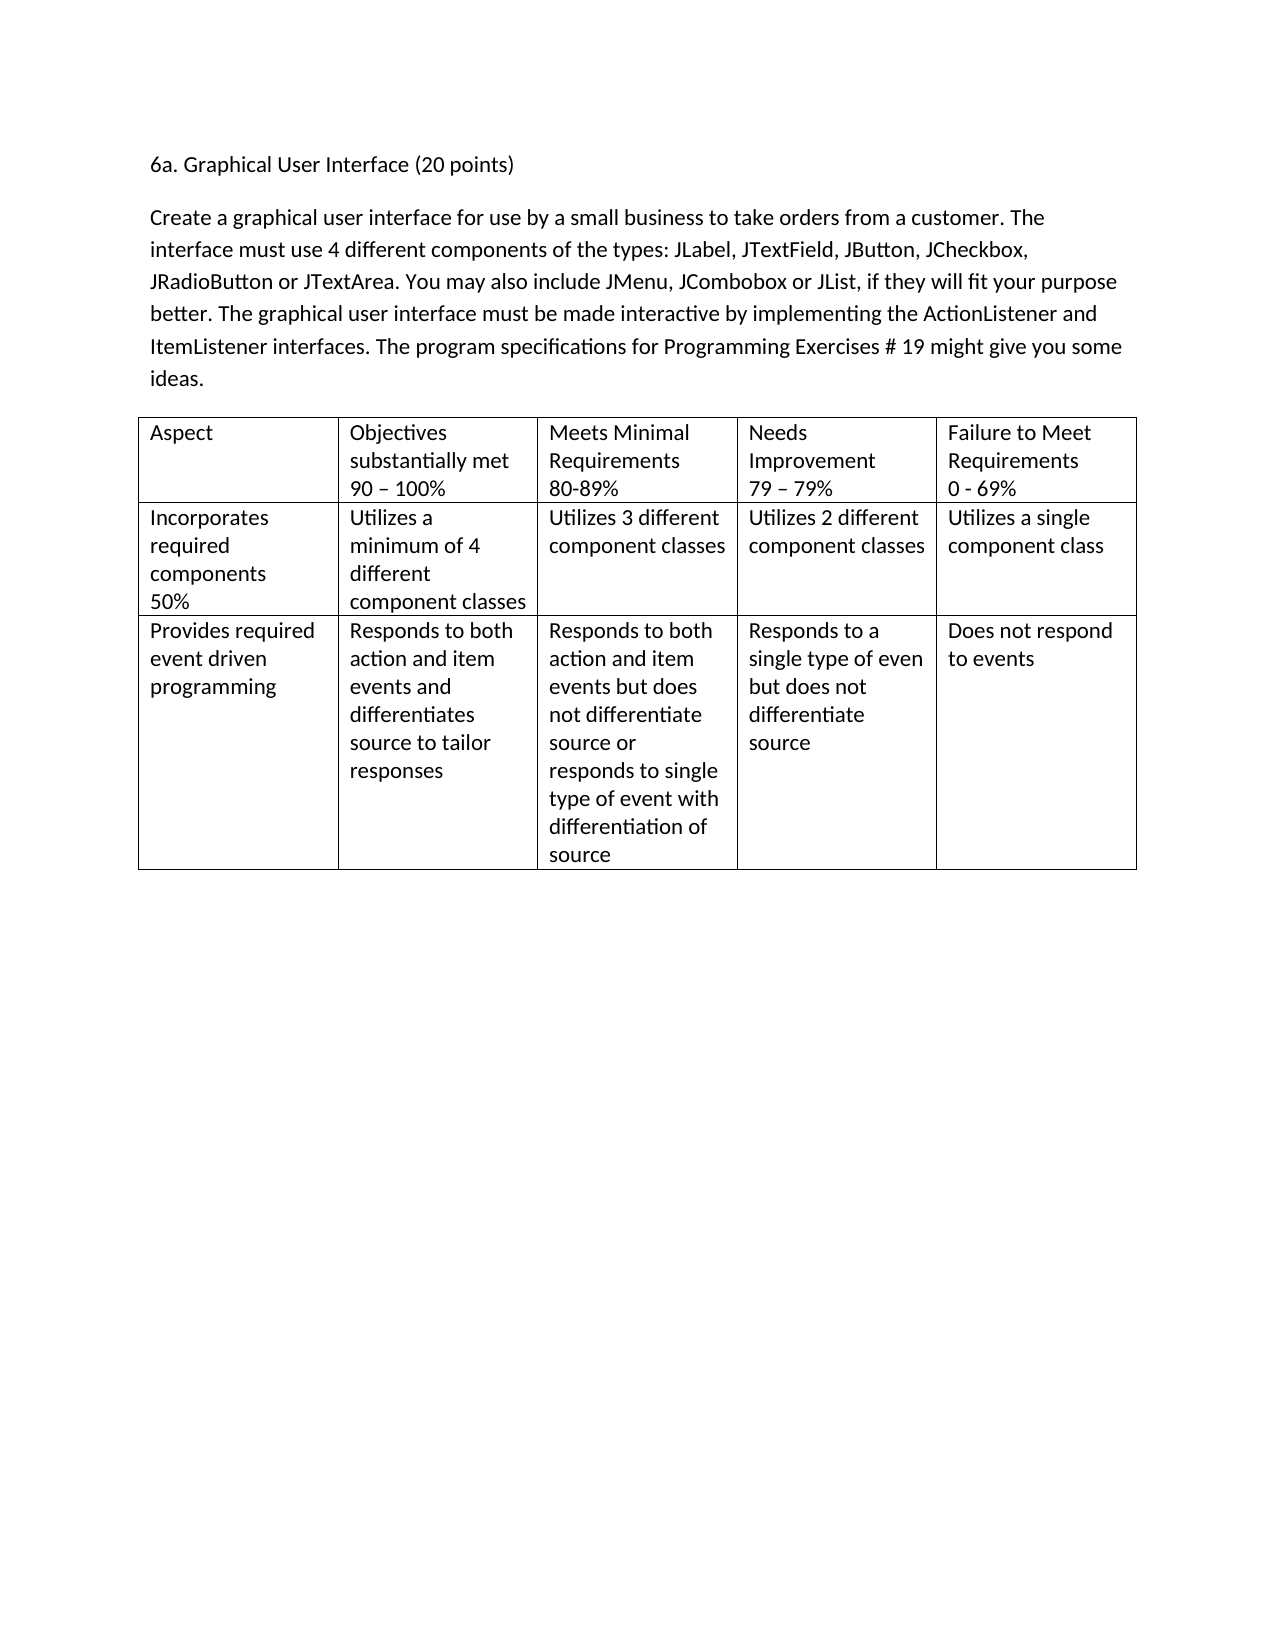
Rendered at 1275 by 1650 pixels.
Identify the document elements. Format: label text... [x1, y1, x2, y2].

table_header Meets Minimal Requirements 80-89% [538, 418, 737, 502]
table_cell Responds to both action and item events and differentiates source to tailor responses [339, 616, 537, 868]
table_cell Utilizes a minimum of 4 different component classes [339, 503, 537, 615]
table_cell Responds to a single type of even but does not differentiate source [738, 616, 936, 868]
text 6a. Graphical User Interface (20 points) [150, 150, 1125, 178]
table_header Needs Improvement 79 – 79% [738, 418, 936, 502]
table_cell Provides required event driven programming [139, 616, 338, 868]
table_cell Utilizes 2 different component classes [738, 503, 936, 615]
table_cell Incorporates required components 50% [139, 503, 338, 615]
table_header Objectives substantially met 90 – 100% [339, 418, 537, 502]
table_header Failure to Meet Requirements 0 - 69% [937, 418, 1136, 502]
table_cell Responds to both action and item events but does not differentiate source or responds to single type of event with differentiation of source [538, 616, 737, 868]
text Create a graphical user interface for use by a small business to take orders from a customer. The interface must use 4 different components of the types: JLabel, JTextField, JButton, JCheckbox, JRadioButton or JTextArea. You may also include JMenu, JCombobox or JList, if they will fit your purpose better. The graphical user interface must be made interactive by implementing the ActionListener and ItemListener interfaces. The program specifications for Programming Exercises # 19 might give you some ideas. [150, 203, 1125, 392]
table_header Aspect [139, 418, 338, 502]
table_cell Utilizes 3 different component classes [538, 503, 737, 615]
table_cell Does not respond to events [937, 616, 1136, 868]
table_cell Utilizes a single component class [937, 503, 1136, 615]
